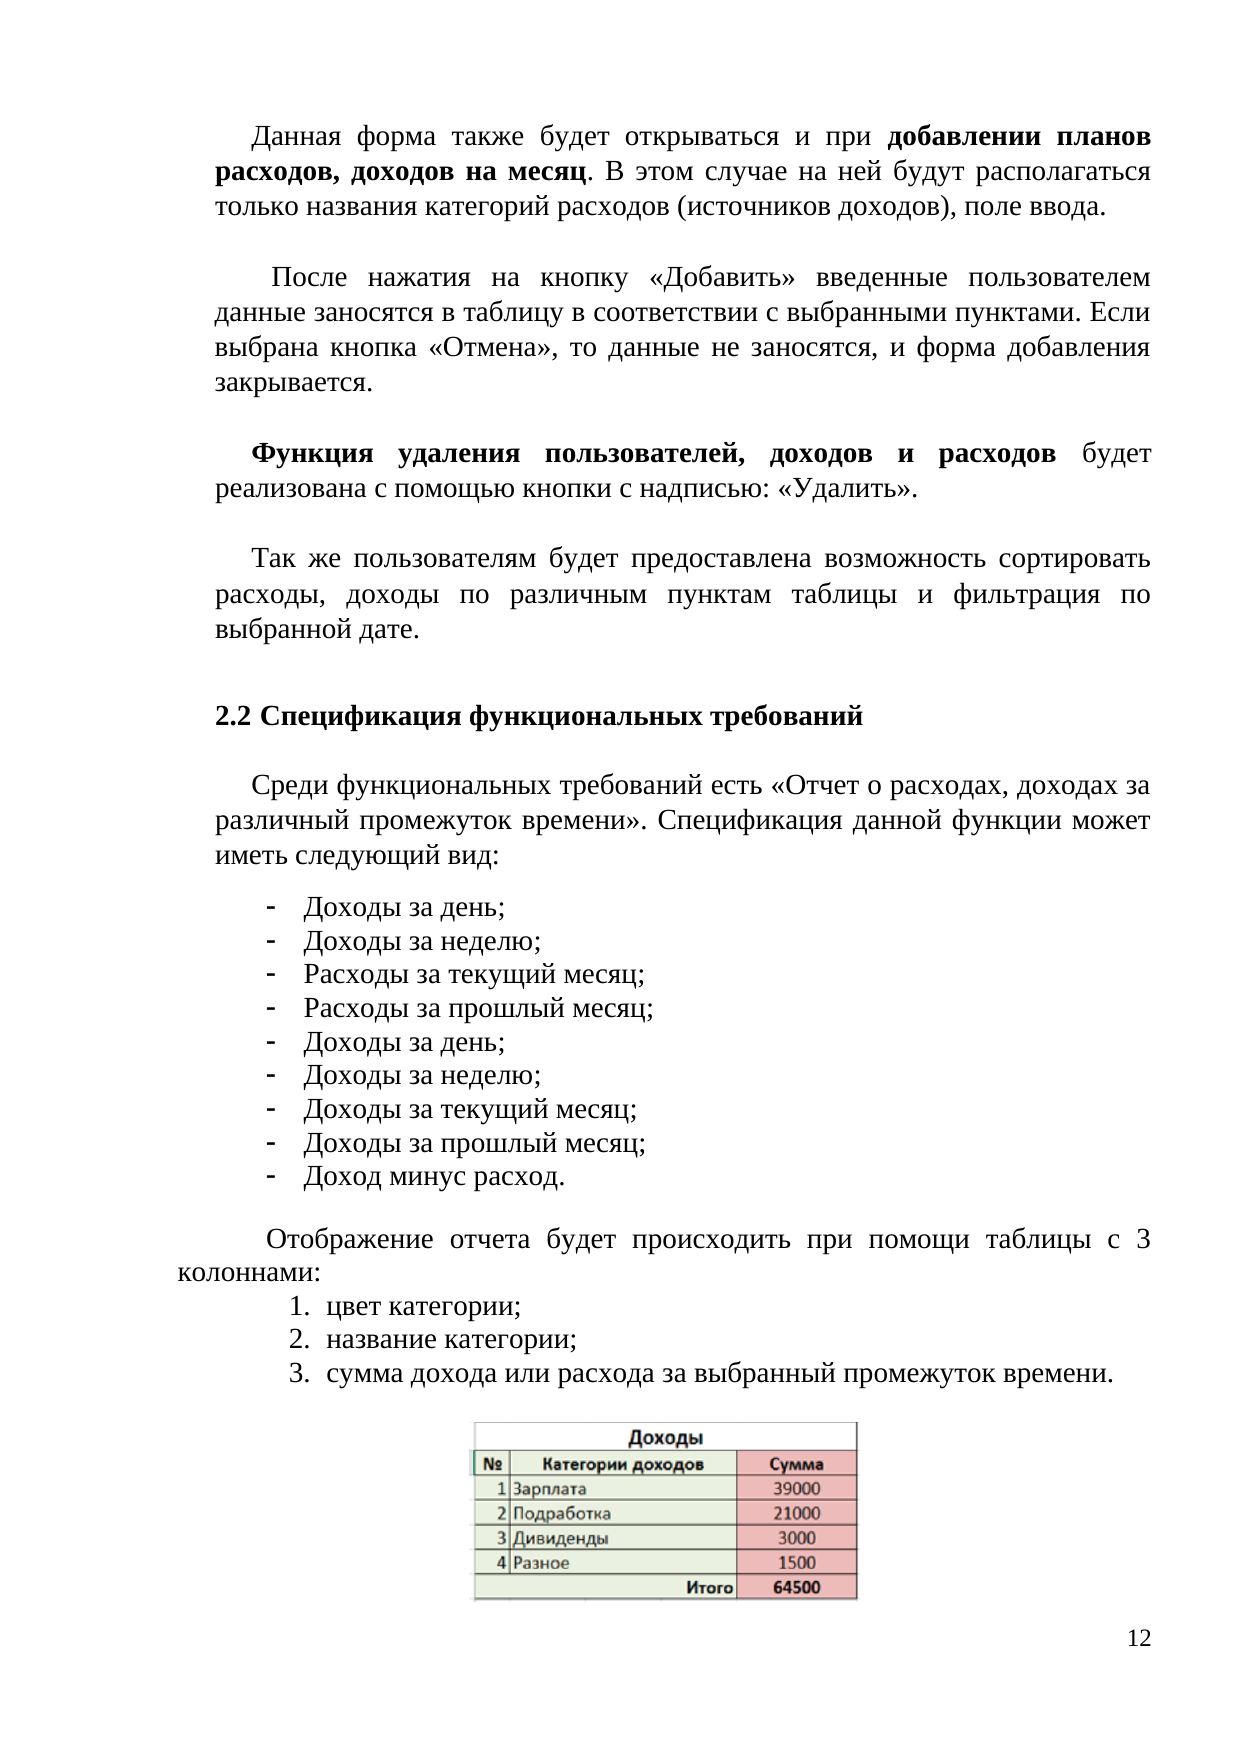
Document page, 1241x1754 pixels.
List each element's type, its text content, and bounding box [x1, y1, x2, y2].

list Доходы за текущий месяц; [266, 1091, 1152, 1125]
list Доходы за неделю; [266, 923, 1152, 956]
list Так же пользователям будет предоставлена возможность сортировать расходы, доходы по различным пунктам таблицы и фильтрация по выбранной дате. [215, 541, 1152, 644]
picture [469, 1422, 860, 1602]
list Доходы за неделю; [266, 1057, 1152, 1091]
list название категории; [288, 1321, 1152, 1355]
list Доход минус расход. [266, 1158, 1152, 1192]
list Среди функциональных требований есть «Отчет о расходах, доходах за различный промежуток времени». Спецификация данной функции может иметь следующий вид: [215, 767, 1152, 871]
list Доходы за день; [266, 1024, 1152, 1057]
list Функция удаления пользователей, доходов и расходов будет реализована с помощью кнопки с надписью: «Удалить». [215, 435, 1152, 504]
list цвет категории; [288, 1288, 1152, 1321]
list Доходы за прошлый месяц; [266, 1125, 1152, 1158]
text Отображение отчета будет происходить при помощи таблицы с 3 колоннами: [177, 1221, 1152, 1288]
subtitle Спецификация функциональных требований [215, 698, 1152, 732]
list Расходы за прошлый месяц; [266, 990, 1152, 1024]
list Доходы за день; [266, 889, 1152, 923]
list Данная форма также будет открываться и при добавлении планов расходов, доходов на месяц. В этом случае на ней будут располагаться только названия категорий расходов (источников доходов), поле ввода. [215, 118, 1152, 222]
list сумма дохода или расхода за выбранный промежуток времени. [288, 1355, 1152, 1388]
list Расходы за текущий месяц; [266, 956, 1152, 990]
list После нажатия на кнопку «Добавить» введенные пользователем данные заносятся в таблицу в соответствии с выбранными пунктами. Если выбрана кнопка «Отмена», то данные не заносятся, и форма добавления закрывается. [214, 259, 1152, 398]
